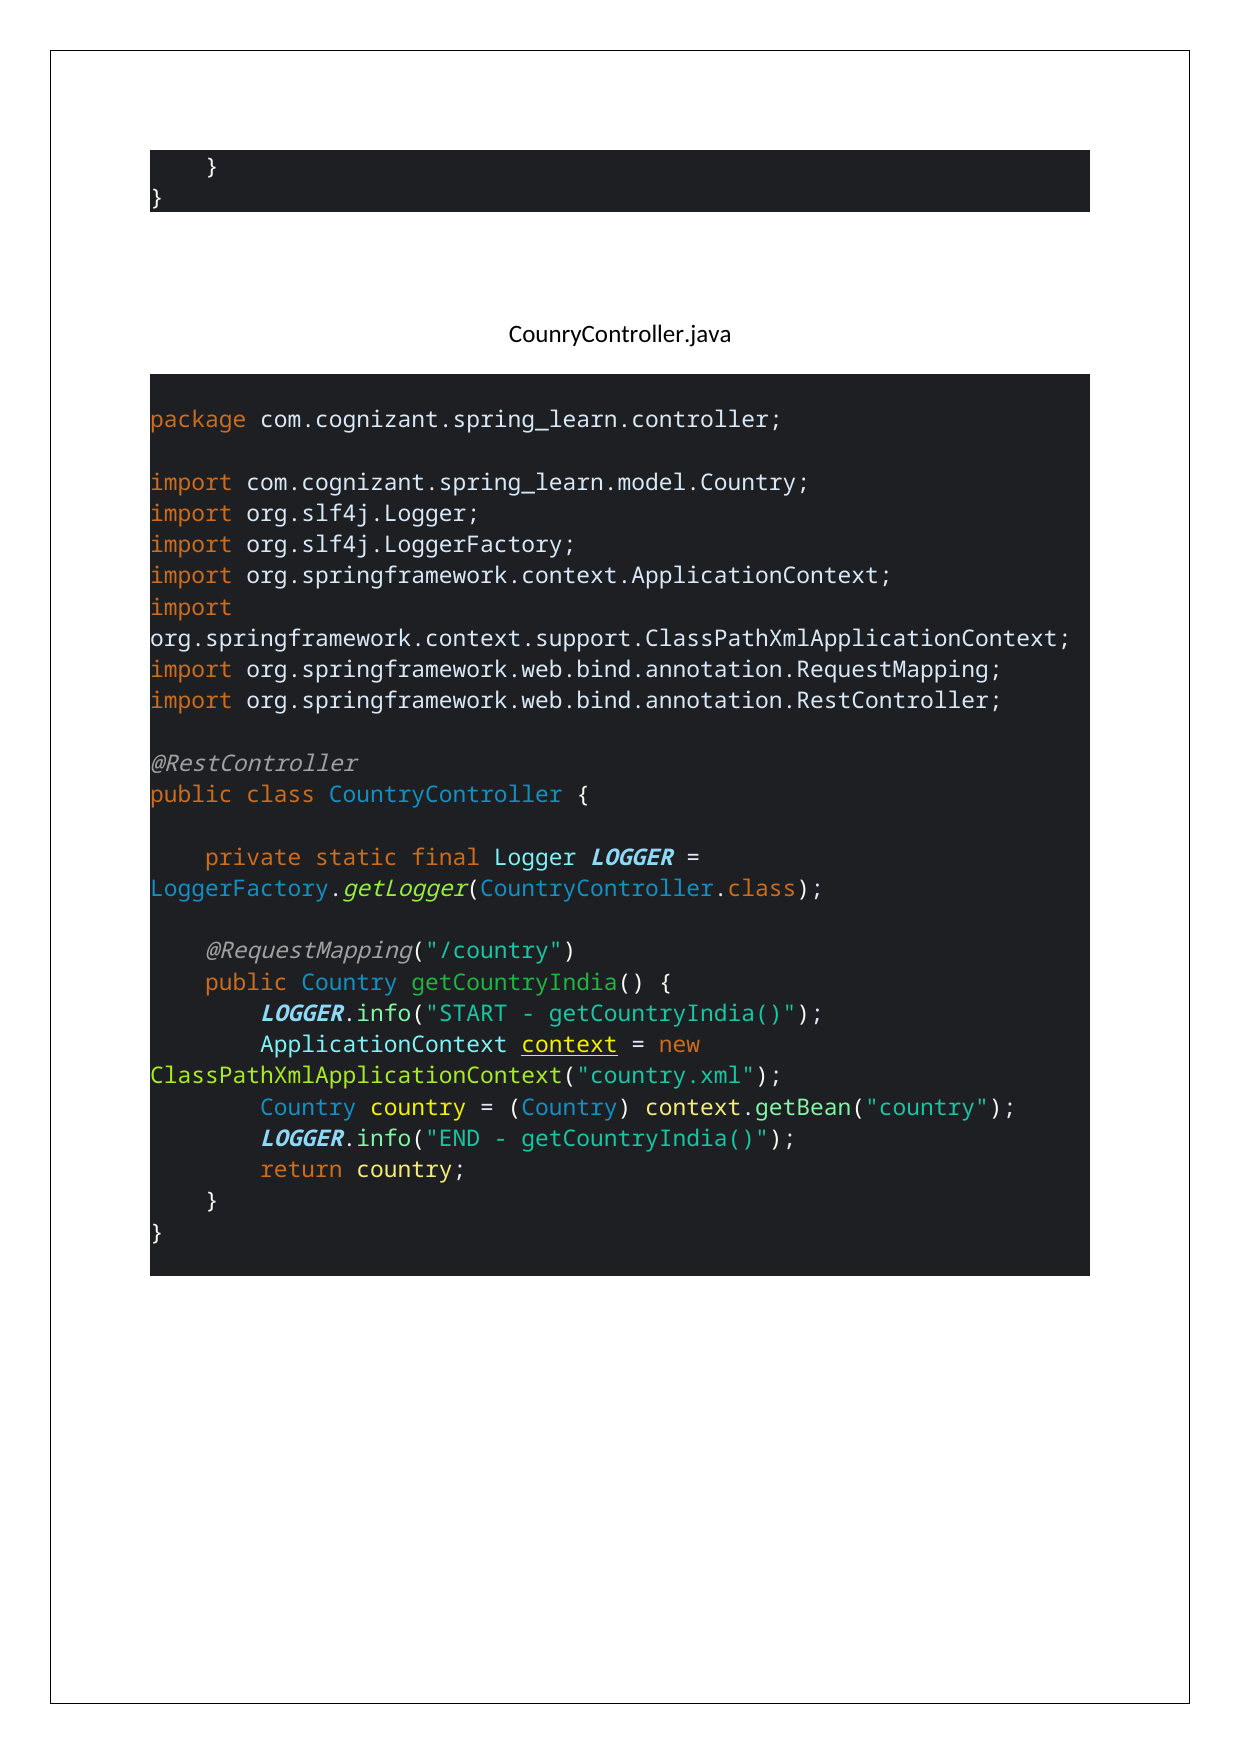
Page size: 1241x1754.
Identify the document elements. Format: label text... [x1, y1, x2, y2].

text import org.slf4j.Logger; [150, 497, 1090, 528]
text @RequestMapping("/country") [150, 934, 1090, 966]
text import org.slf4j.LoggerFactory; [150, 528, 1090, 559]
text package com.cognizant.spring_learn.controller; [150, 374, 1090, 434]
text CounryController.java [150, 318, 1090, 349]
text } [150, 181, 1090, 212]
text import com.cognizant.spring_learn.model.Country; [150, 466, 1090, 497]
text import org.springframework.web.bind.annotation.RequestMapping; [150, 653, 1090, 684]
text @RestController [150, 747, 1090, 778]
text import org.springframework.web.bind.annotation.RestController; [150, 684, 1090, 716]
text public Country getCountryIndia() { [150, 966, 1090, 997]
text LOGGER.info("START - getCountryIndia()"); [150, 997, 1090, 1028]
text return country; [150, 1153, 1090, 1184]
text public class CountryController { [150, 778, 1090, 809]
text import org.springframework.context.support.ClassPathXmlApplicationContext; [150, 591, 1090, 653]
text LOGGER.info("END - getCountryIndia()"); [150, 1122, 1090, 1153]
text } [150, 1216, 1090, 1247]
text ApplicationContext context = new ClassPathXmlApplicationContext("country.xml"); [150, 1028, 1090, 1091]
text } [150, 1184, 1090, 1216]
text } [150, 150, 1090, 181]
text import org.springframework.context.ApplicationContext; [150, 559, 1090, 591]
text private static final Logger LOGGER = LoggerFactory.getLogger(CountryController.class); [150, 841, 1090, 903]
text Country country = (Country) context.getBean("country"); [150, 1091, 1090, 1122]
